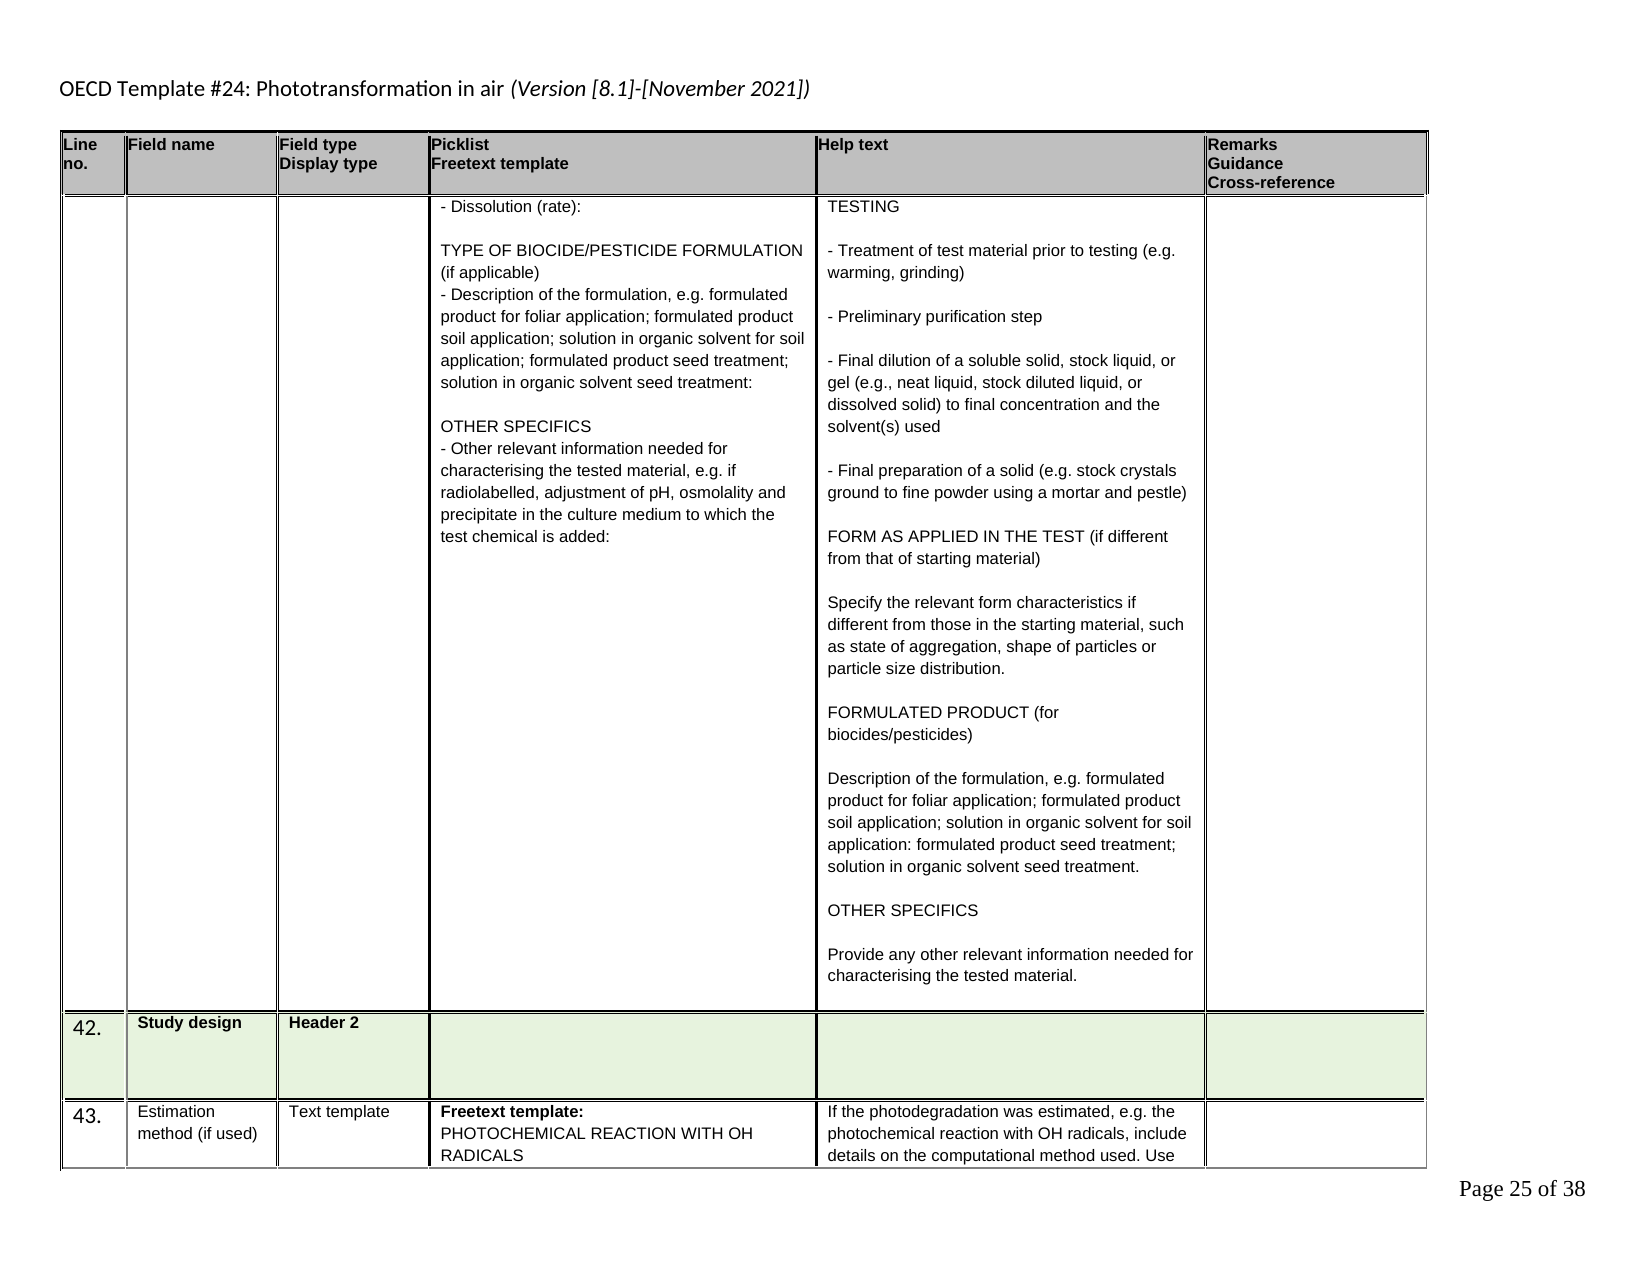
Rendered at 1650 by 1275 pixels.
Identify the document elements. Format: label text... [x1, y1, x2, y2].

table_cell [1207, 1010, 1426, 1098]
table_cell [431, 197, 815, 1010]
table_header Line no. [63, 132, 126, 194]
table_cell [818, 197, 1204, 1010]
table_cell [63, 1098, 126, 1167]
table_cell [128, 197, 276, 1010]
table_header Help text [816, 133, 1206, 194]
table_cell Estimation method (if used) [126, 1102, 277, 1167]
table_cell Header 2 [279, 1014, 428, 1098]
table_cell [429, 1102, 816, 1167]
table_cell [61, 194, 126, 1010]
table_cell [63, 1010, 124, 1098]
table_cell [1206, 1098, 1426, 1167]
table_header Field type Display type [278, 132, 429, 194]
table_cell [818, 1014, 1204, 1098]
table_header Field name [126, 133, 277, 194]
table_cell [1206, 194, 1427, 1010]
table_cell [279, 197, 428, 1010]
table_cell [816, 1102, 1206, 1167]
table_cell Study design [128, 1014, 276, 1098]
table_header Picklist Freetext template [429, 133, 816, 194]
table_cell [431, 1014, 815, 1098]
table_header Remarks Guidance Cross-reference [1206, 133, 1426, 194]
table_cell Text template Display: Basic [278, 1102, 429, 1167]
